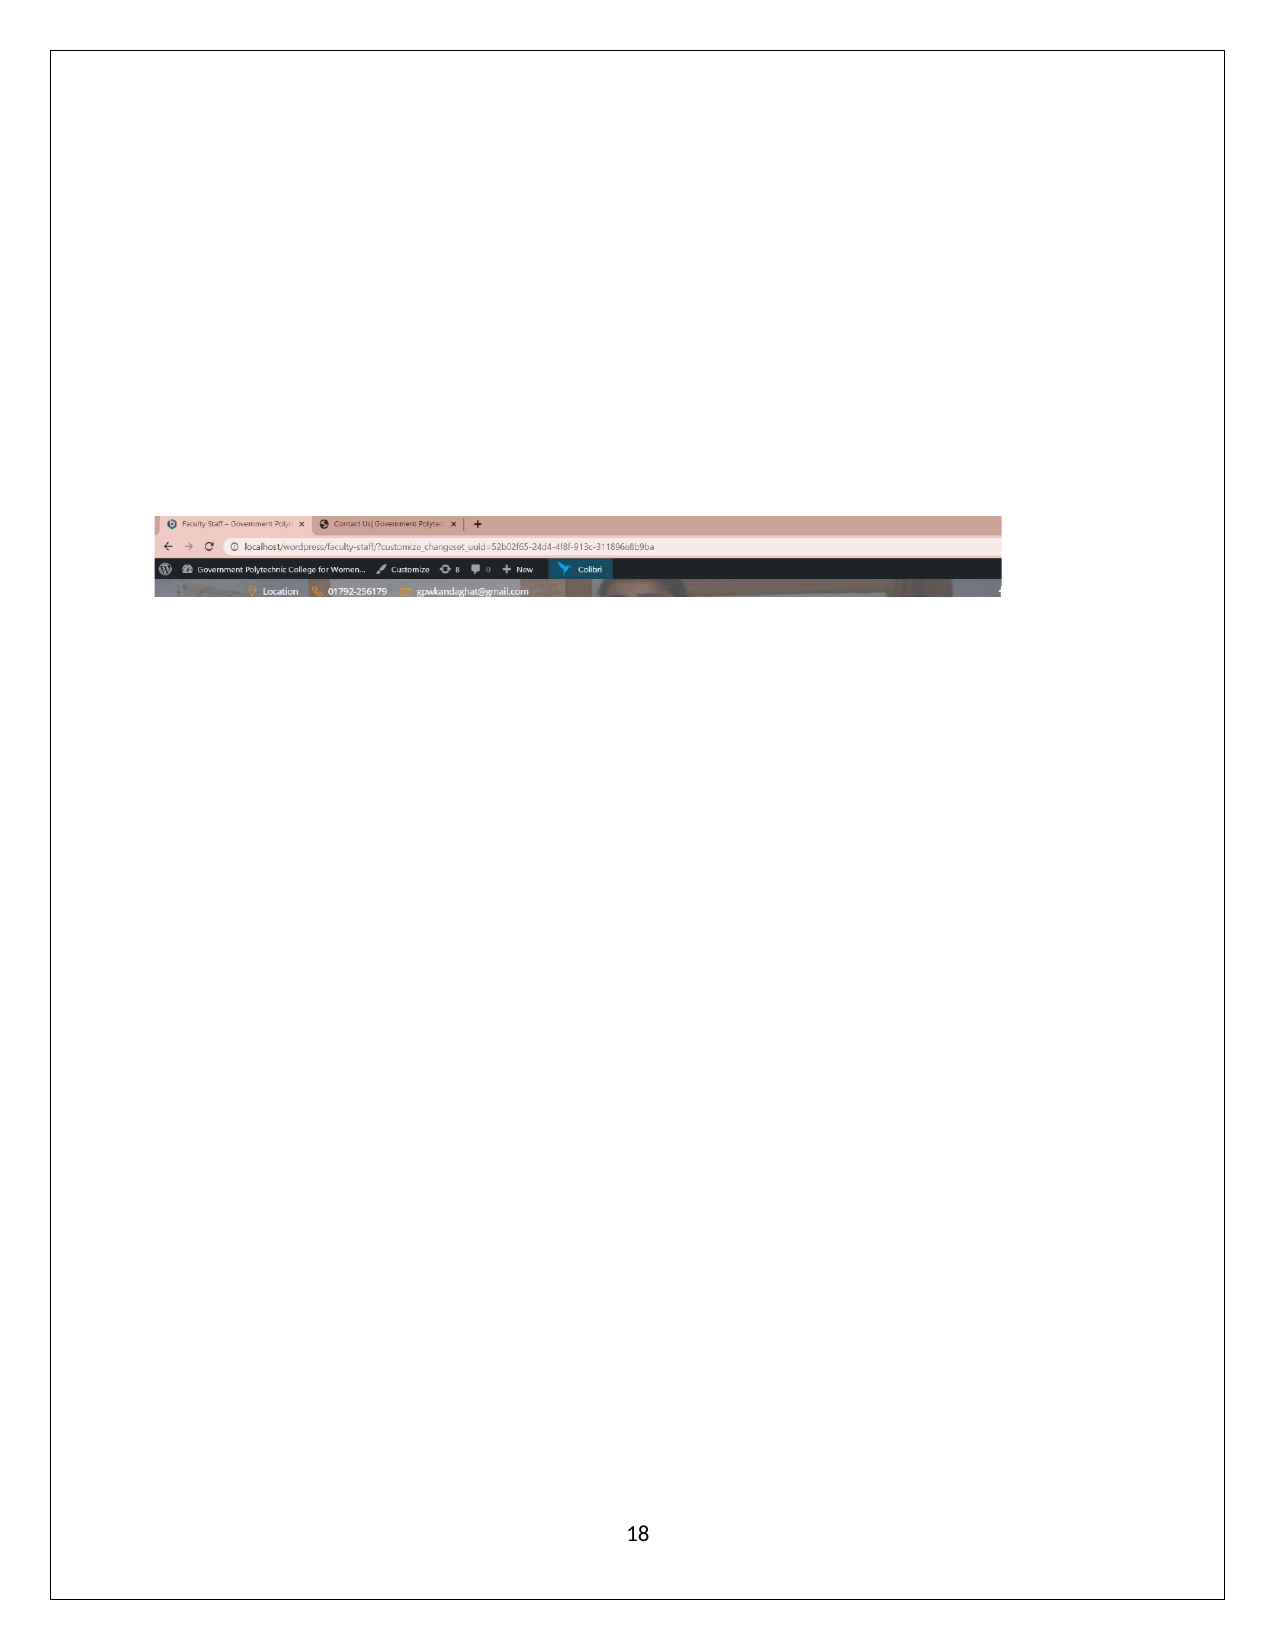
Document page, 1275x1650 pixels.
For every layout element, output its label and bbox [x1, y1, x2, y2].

picture [154, 516, 1003, 597]
